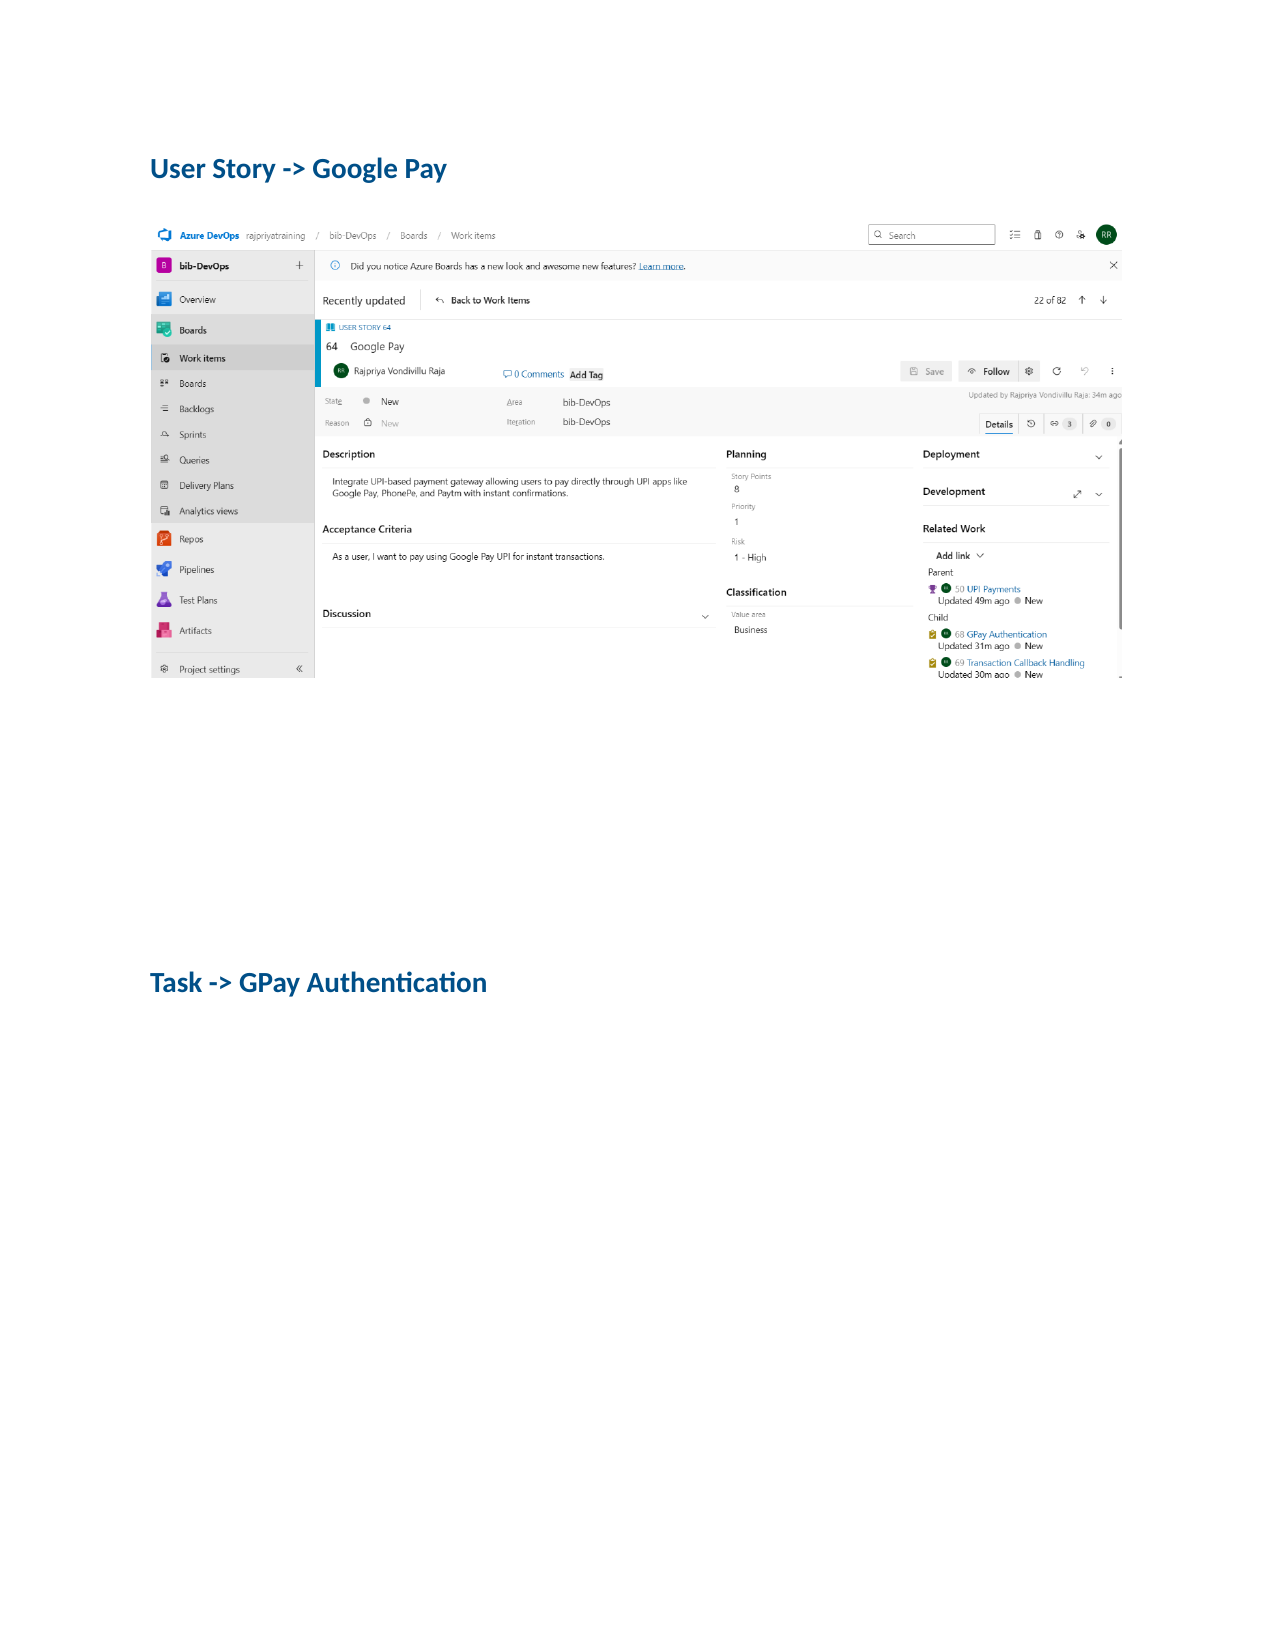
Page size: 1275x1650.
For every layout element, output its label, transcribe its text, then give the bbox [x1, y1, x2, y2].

text Task -> GPay Authentication [150, 964, 1125, 1000]
text User Story -> Google Pay [150, 150, 1125, 186]
picture [150, 220, 1122, 677]
